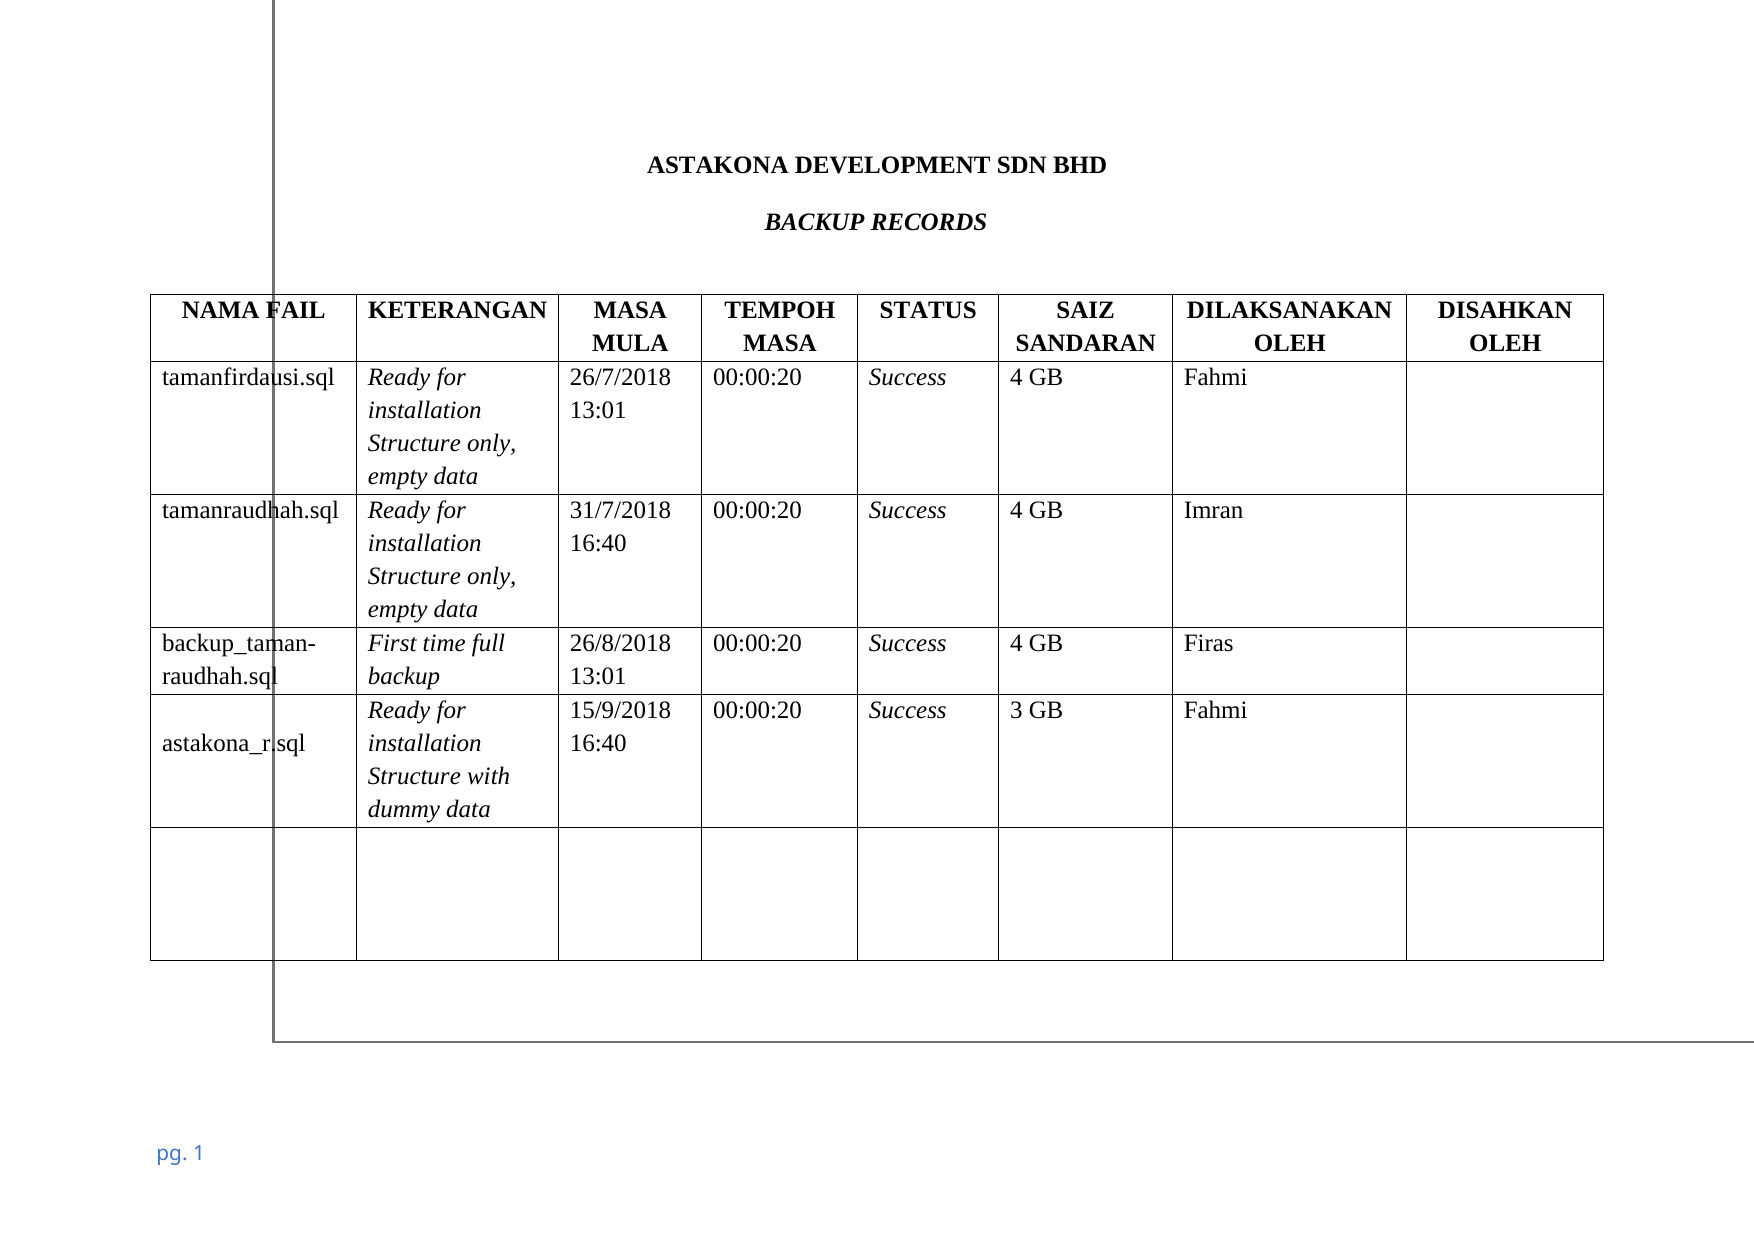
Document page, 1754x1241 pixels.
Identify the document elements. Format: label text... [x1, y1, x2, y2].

table_cell [858, 828, 998, 960]
table_cell Success [858, 495, 998, 627]
table_cell [559, 828, 701, 960]
table_header DISAHKAN OLEH [1407, 295, 1603, 361]
table_cell tamanfirdausi.sql [151, 362, 356, 494]
table_cell 4 GB [999, 628, 1172, 694]
table_header KETERANGAN [357, 295, 558, 361]
table_cell 00:00:20 [702, 495, 857, 627]
table_cell 15/9/2018 16:40 [559, 695, 701, 827]
text BACKUP RECORDS [150, 207, 1604, 236]
table_cell Fahmi [1173, 362, 1406, 494]
table_cell Ready for installation Structure only, empty data [357, 495, 558, 627]
table_header STATUS [858, 295, 998, 361]
table_header DILAKSANAKAN OLEH [1173, 295, 1406, 361]
table_cell 4 GB [999, 362, 1172, 494]
table_cell Success [858, 695, 998, 827]
table_header MASA MULA [559, 295, 701, 361]
table_cell 31/7/2018 16:40 [559, 495, 701, 627]
table_cell [1407, 362, 1603, 494]
table_cell 4 GB [999, 495, 1172, 627]
table_cell 00:00:20 [702, 362, 857, 494]
table_cell [1173, 828, 1406, 960]
table_cell Fahmi [1173, 695, 1406, 827]
table_cell 26/7/2018 13:01 [559, 362, 701, 494]
table_cell [1407, 828, 1603, 960]
table_cell [1407, 695, 1603, 827]
table_cell [1407, 495, 1603, 627]
text ASTAKONA DEVELOPMENT SDN BHD [150, 150, 1604, 179]
table_cell Success [858, 362, 998, 494]
table_cell 3 GB [999, 695, 1172, 827]
table_cell Ready for installation Structure only, empty data [357, 362, 558, 494]
table_cell Success [858, 628, 998, 694]
table_cell 00:00:20 [702, 695, 857, 827]
table_cell [357, 828, 558, 960]
table_cell [999, 828, 1172, 960]
table_cell Imran [1173, 495, 1406, 627]
table_cell Ready for installation Structure with dummy data [357, 695, 558, 827]
table_cell [151, 828, 356, 960]
table_cell [702, 828, 857, 960]
table_cell First time full backup [357, 628, 558, 694]
table_cell [1407, 628, 1603, 694]
table_cell 26/8/2018 13:01 [559, 628, 701, 694]
table_header NAMA FAIL [151, 295, 356, 361]
table_header SAIZ SANDARAN [999, 295, 1172, 361]
table_header TEMPOH MASA [702, 295, 857, 361]
table_cell tamanraudhah.sql [151, 495, 356, 627]
table_cell Firas [1173, 628, 1406, 694]
table_cell 00:00:20 [702, 628, 857, 694]
table_cell backup_taman-raudhah.sql [151, 628, 356, 694]
table_cell astakona_r.sql [151, 695, 356, 827]
